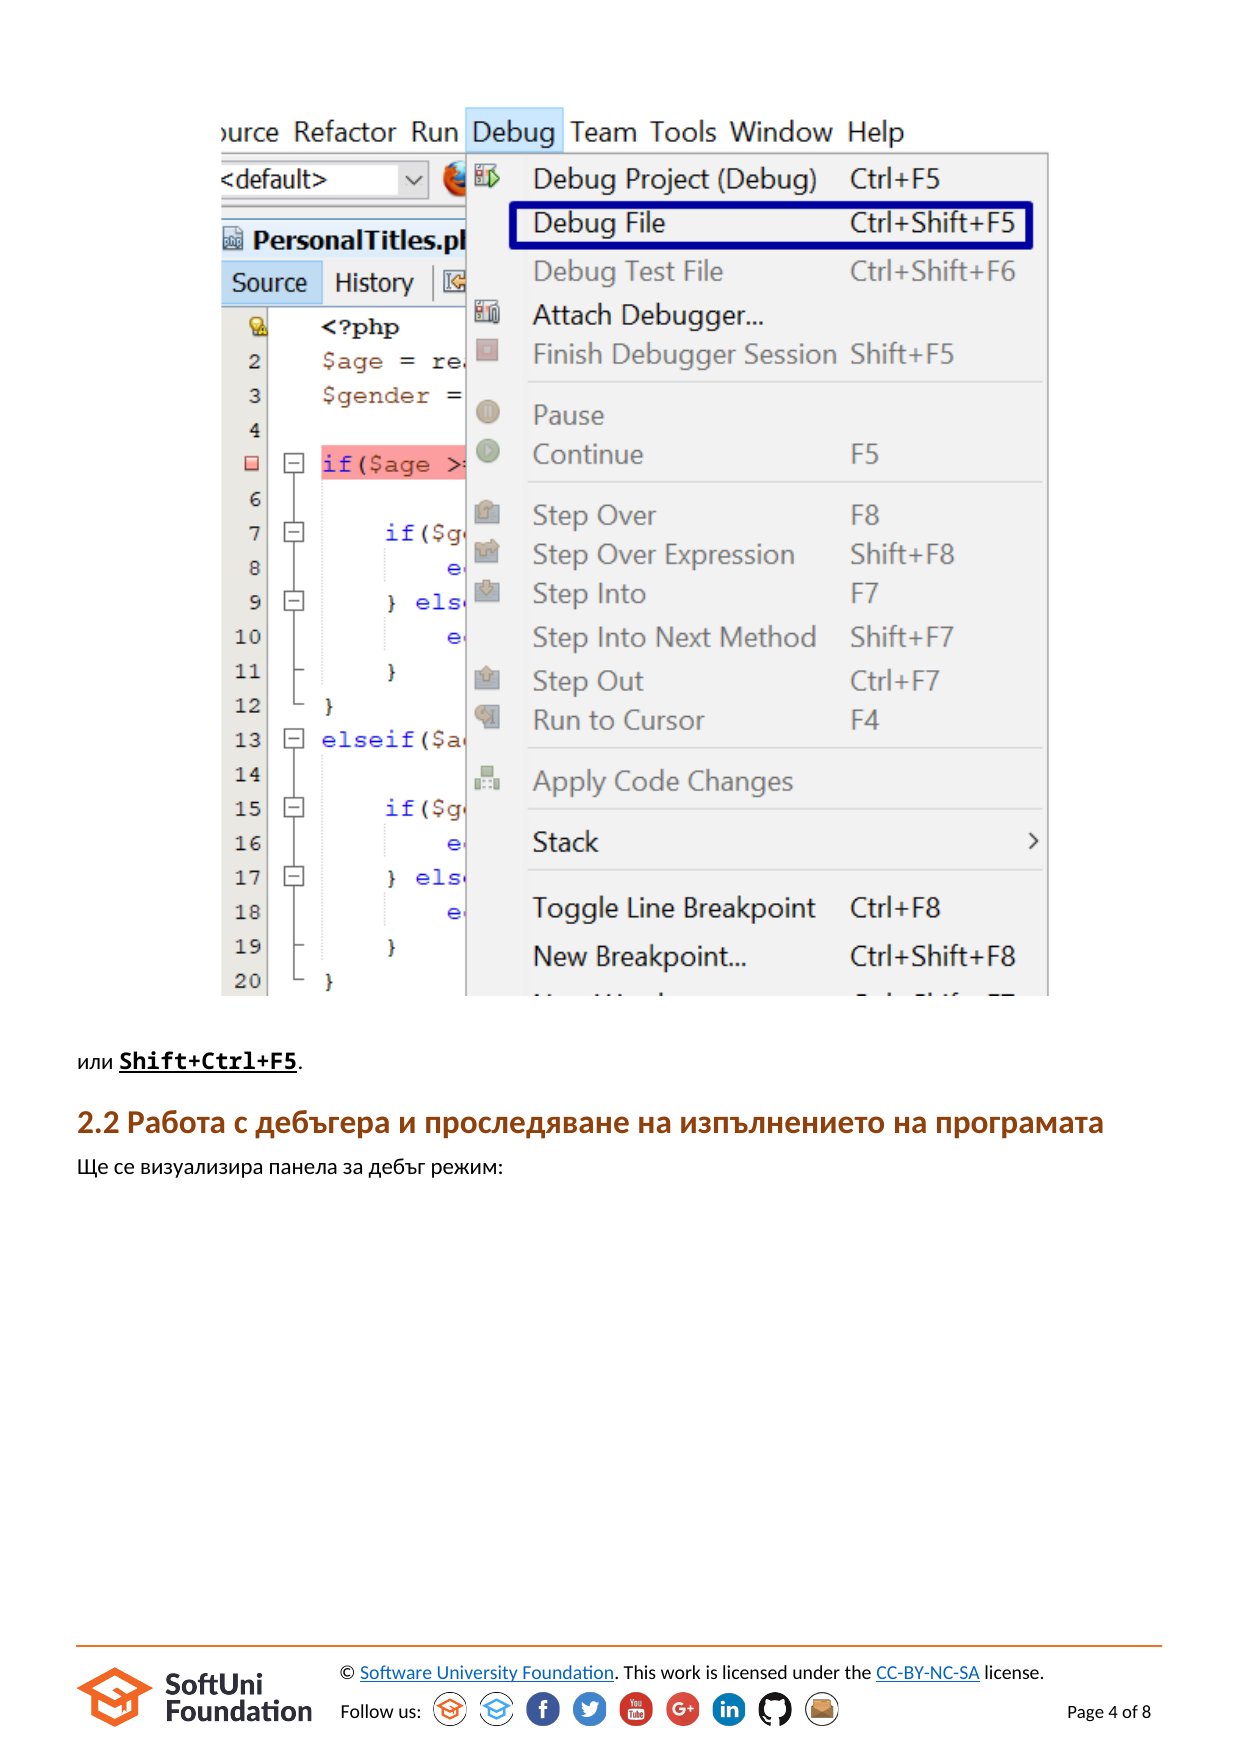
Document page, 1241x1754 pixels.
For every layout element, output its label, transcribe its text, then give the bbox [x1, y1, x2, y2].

picture [573, 1692, 607, 1726]
picture [736, 1716, 746, 1726]
picture [666, 1692, 700, 1726]
text или Shift+Ctrl+F5. [77, 1045, 1163, 1076]
picture [727, 1707, 738, 1717]
picture [712, 1716, 722, 1726]
picture [758, 1692, 792, 1726]
picture [619, 1692, 653, 1726]
subtitle Работа с дебъгера и проследяване на изпълнението на програмата [77, 1101, 1163, 1142]
picture [76, 1667, 312, 1727]
picture [526, 1692, 560, 1726]
text Ще се визуализира панела за дебъг режим: [77, 1152, 1163, 1180]
picture [712, 1693, 722, 1703]
picture [805, 1692, 839, 1726]
picture [480, 1692, 513, 1726]
picture [433, 1692, 467, 1726]
picture [736, 1693, 746, 1703]
picture [221, 95, 1049, 996]
